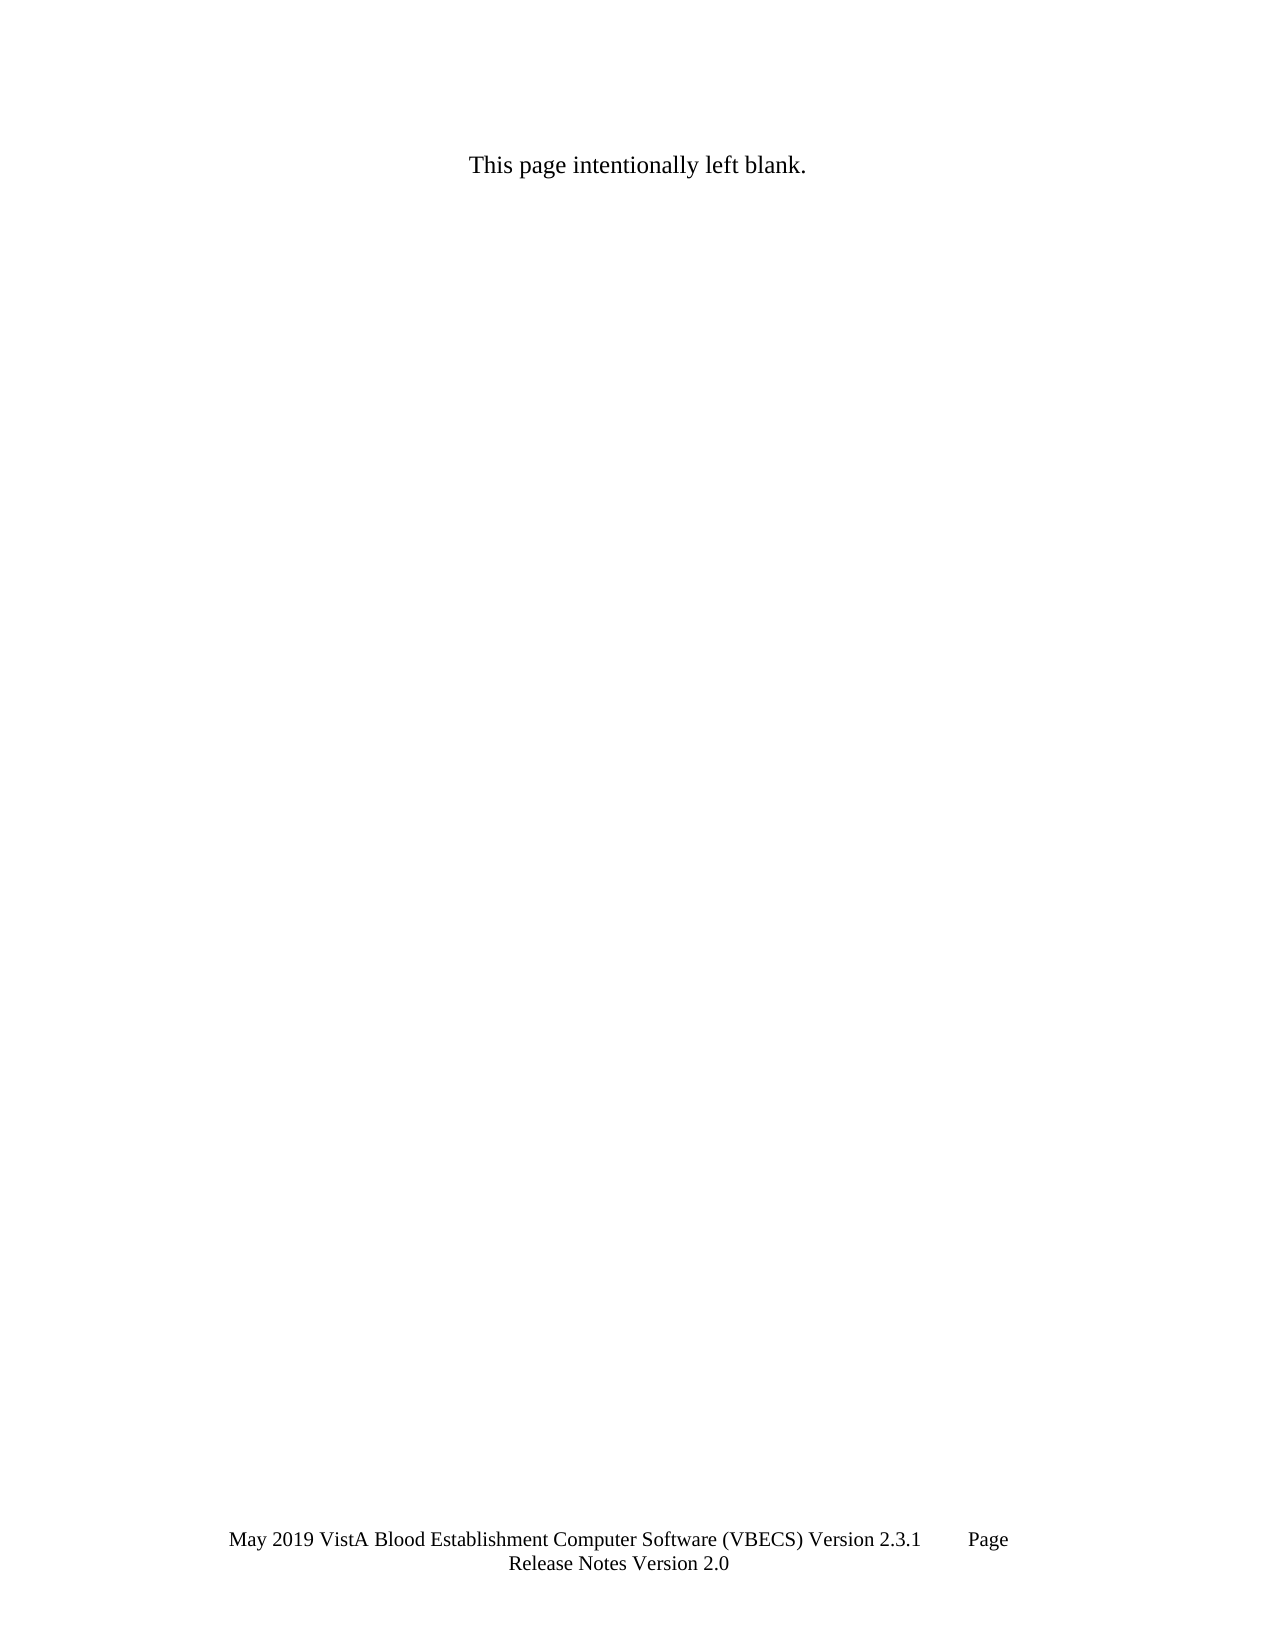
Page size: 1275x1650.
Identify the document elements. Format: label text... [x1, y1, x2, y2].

text This page intentionally left blank. [150, 150, 1125, 179]
